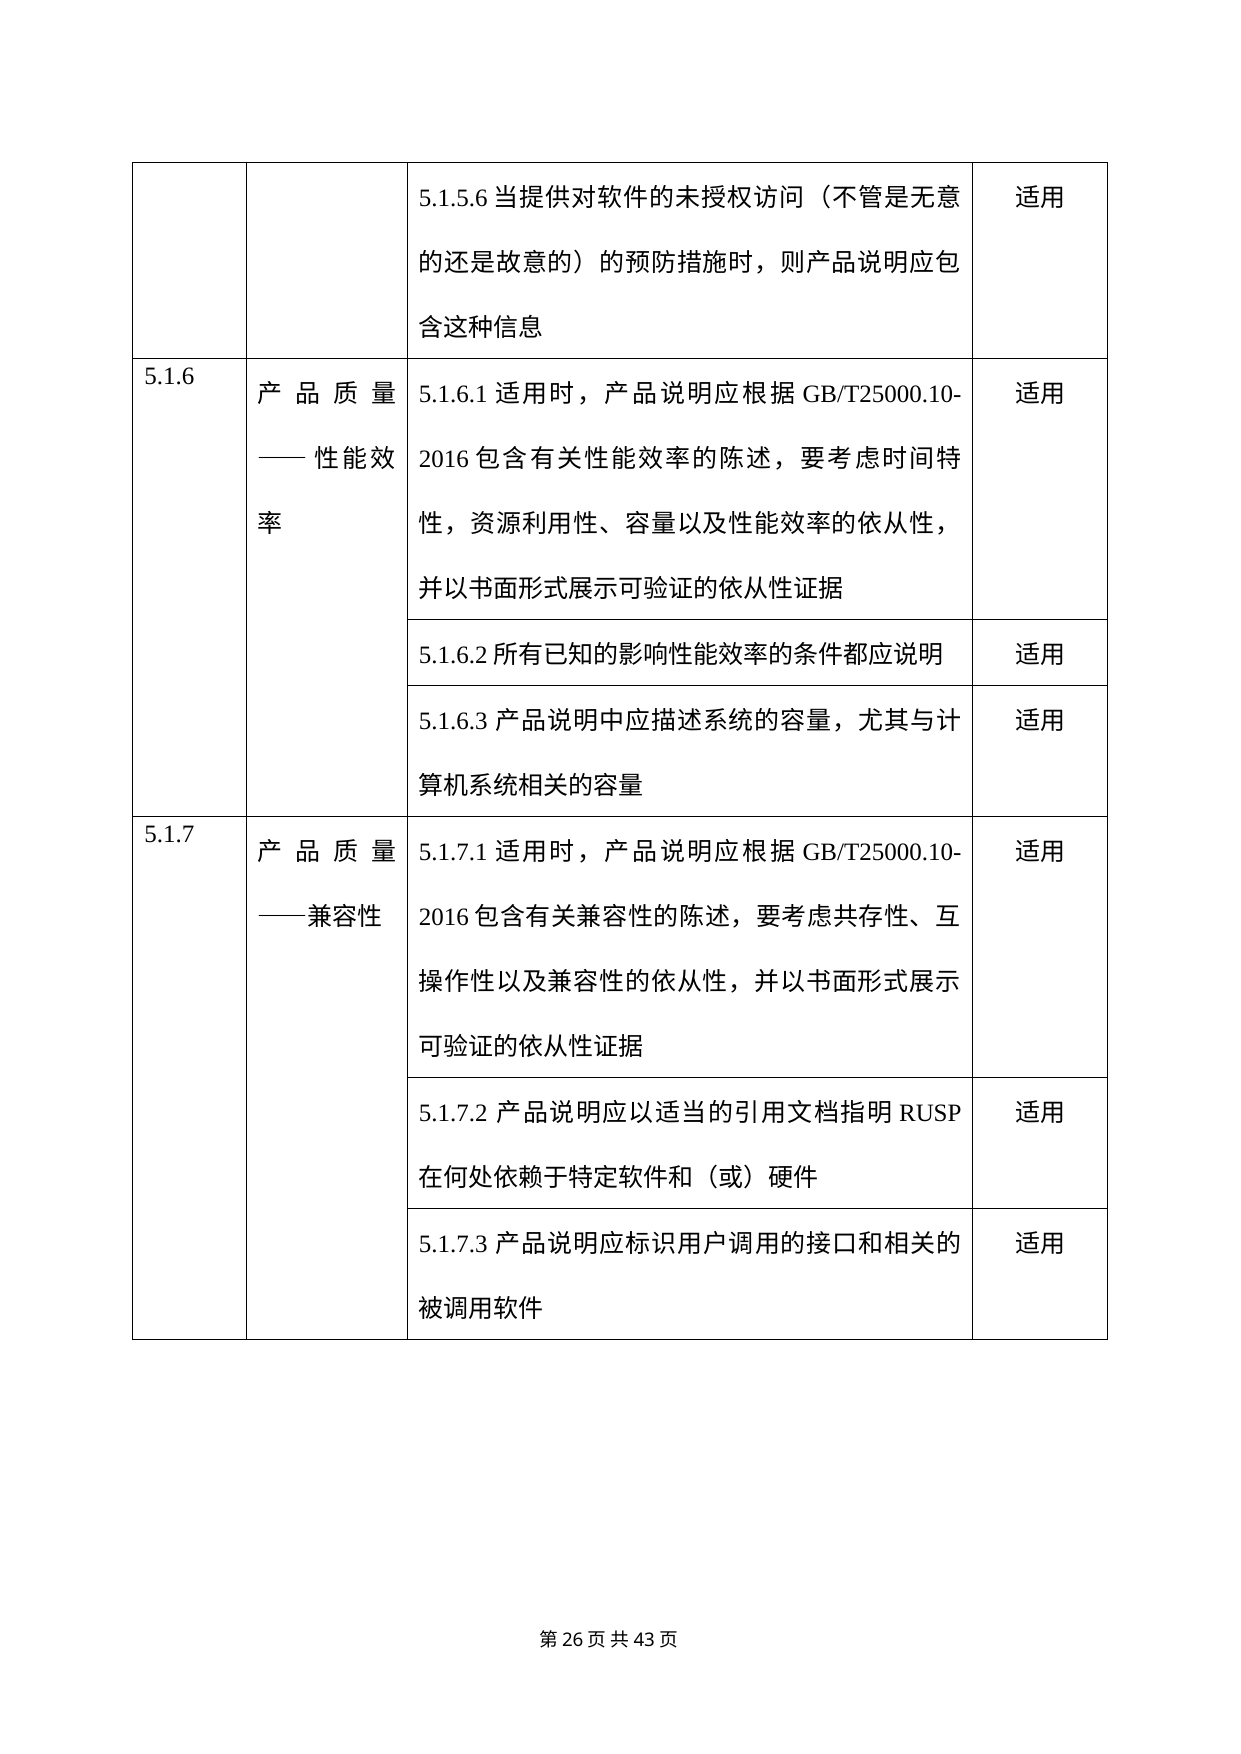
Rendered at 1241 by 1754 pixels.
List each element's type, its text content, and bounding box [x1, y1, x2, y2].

table_cell 5.1.6 [133, 359, 246, 816]
table_cell 5.1.5.6当提供对软件的未授权访问（不管是无意的还是故意的）的预防措施时，则产品说明应包含这种信息 [408, 163, 972, 358]
table_cell 适用 [973, 1209, 1107, 1339]
table_cell 产品质量——性能效率 [247, 359, 407, 816]
table_cell 适用 [973, 686, 1107, 816]
table_cell 5.1.7.1适用时，产品说明应根据GB/T25000.10-2016包含有关兼容性的陈述，要考虑共存性、互操作性以及兼容性的依从性，并以书面形式展示可验证的依从性证据 [408, 817, 972, 1077]
table_cell 5.1.7 [133, 817, 246, 1339]
table_cell 5.1.7.2 产品说明应以适当的引用文档指明RUSP在何处依赖于特定软件和（或）硬件 [408, 1078, 972, 1208]
table_cell 适用 [973, 817, 1107, 1077]
table_cell 适用 [973, 620, 1107, 685]
table_cell 5.1.6.1适用时，产品说明应根据GB/T25000.10-2016包含有关性能效率的陈述，要考虑时间特性，资源利用性、容量以及性能效率的依从性，并以书面形式展示可验证的依从性证据 [408, 359, 972, 619]
table_cell 适用 [973, 359, 1107, 619]
table_cell 5.1.6.2 所有已知的影响性能效率的条件都应说明 [408, 620, 972, 685]
table_cell 适用 [973, 163, 1107, 358]
table_cell 5.1.7.3 产品说明应标识用户调用的接口和相关的被调用软件 [408, 1209, 972, 1339]
table_cell 产品质量——兼容性 [247, 817, 407, 1339]
table_cell 适用 [973, 1078, 1107, 1208]
table_cell 5.1.6.3 产品说明中应描述系统的容量，尤其与计算机系统相关的容量 [408, 686, 972, 816]
